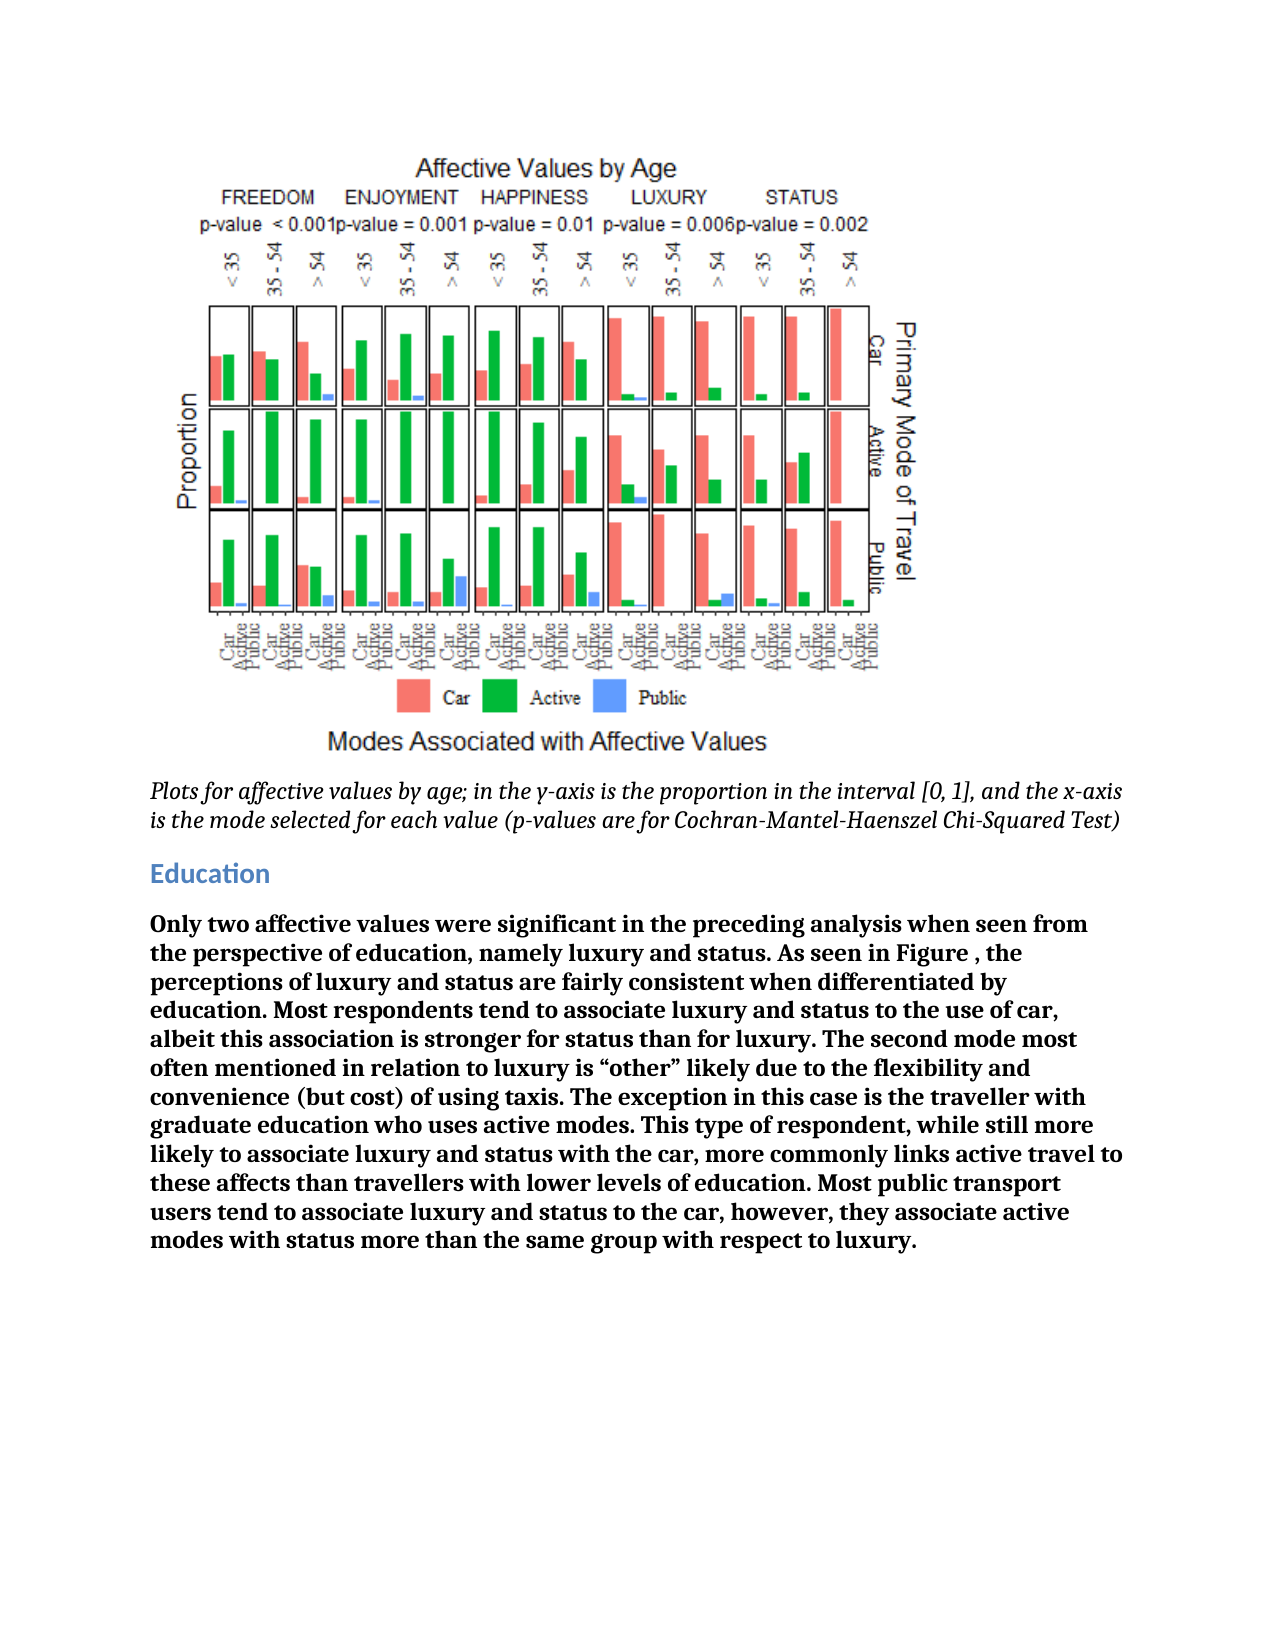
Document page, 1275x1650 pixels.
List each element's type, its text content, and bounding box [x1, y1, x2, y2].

picture [168, 150, 927, 757]
text Plots for affective values by age; in the y-axis is the proportion in the interval [0, 1], and the x-axis is the mode selected for each value (p-values are for Cochran-Mantel-Haenszel Chi-Squared Test) [150, 777, 1125, 835]
subtitle Education [150, 856, 1125, 891]
text Only two affective values were significant in the preceding analysis when seen from the perspective of education, namely luxury and status. As seen in Figure , the perceptions of luxury and status are fairly consistent when differentiated by education. Most respondents tend to associate luxury and status to the use of car, albeit this association is stronger for status than for luxury. The second mode most often mentioned in relation to luxury is “other” likely due to the flexibility and convenience (but cost) of using taxis. The exception in this case is the traveller with graduate education who uses active modes. This type of respondent, while still more likely to associate luxury and status with the car, more commonly links active travel to these affects than travellers with lower levels of education. Most public transport users tend to associate luxury and status to the car, however, they associate active modes with status more than the same group with respect to luxury. [150, 910, 1125, 1255]
